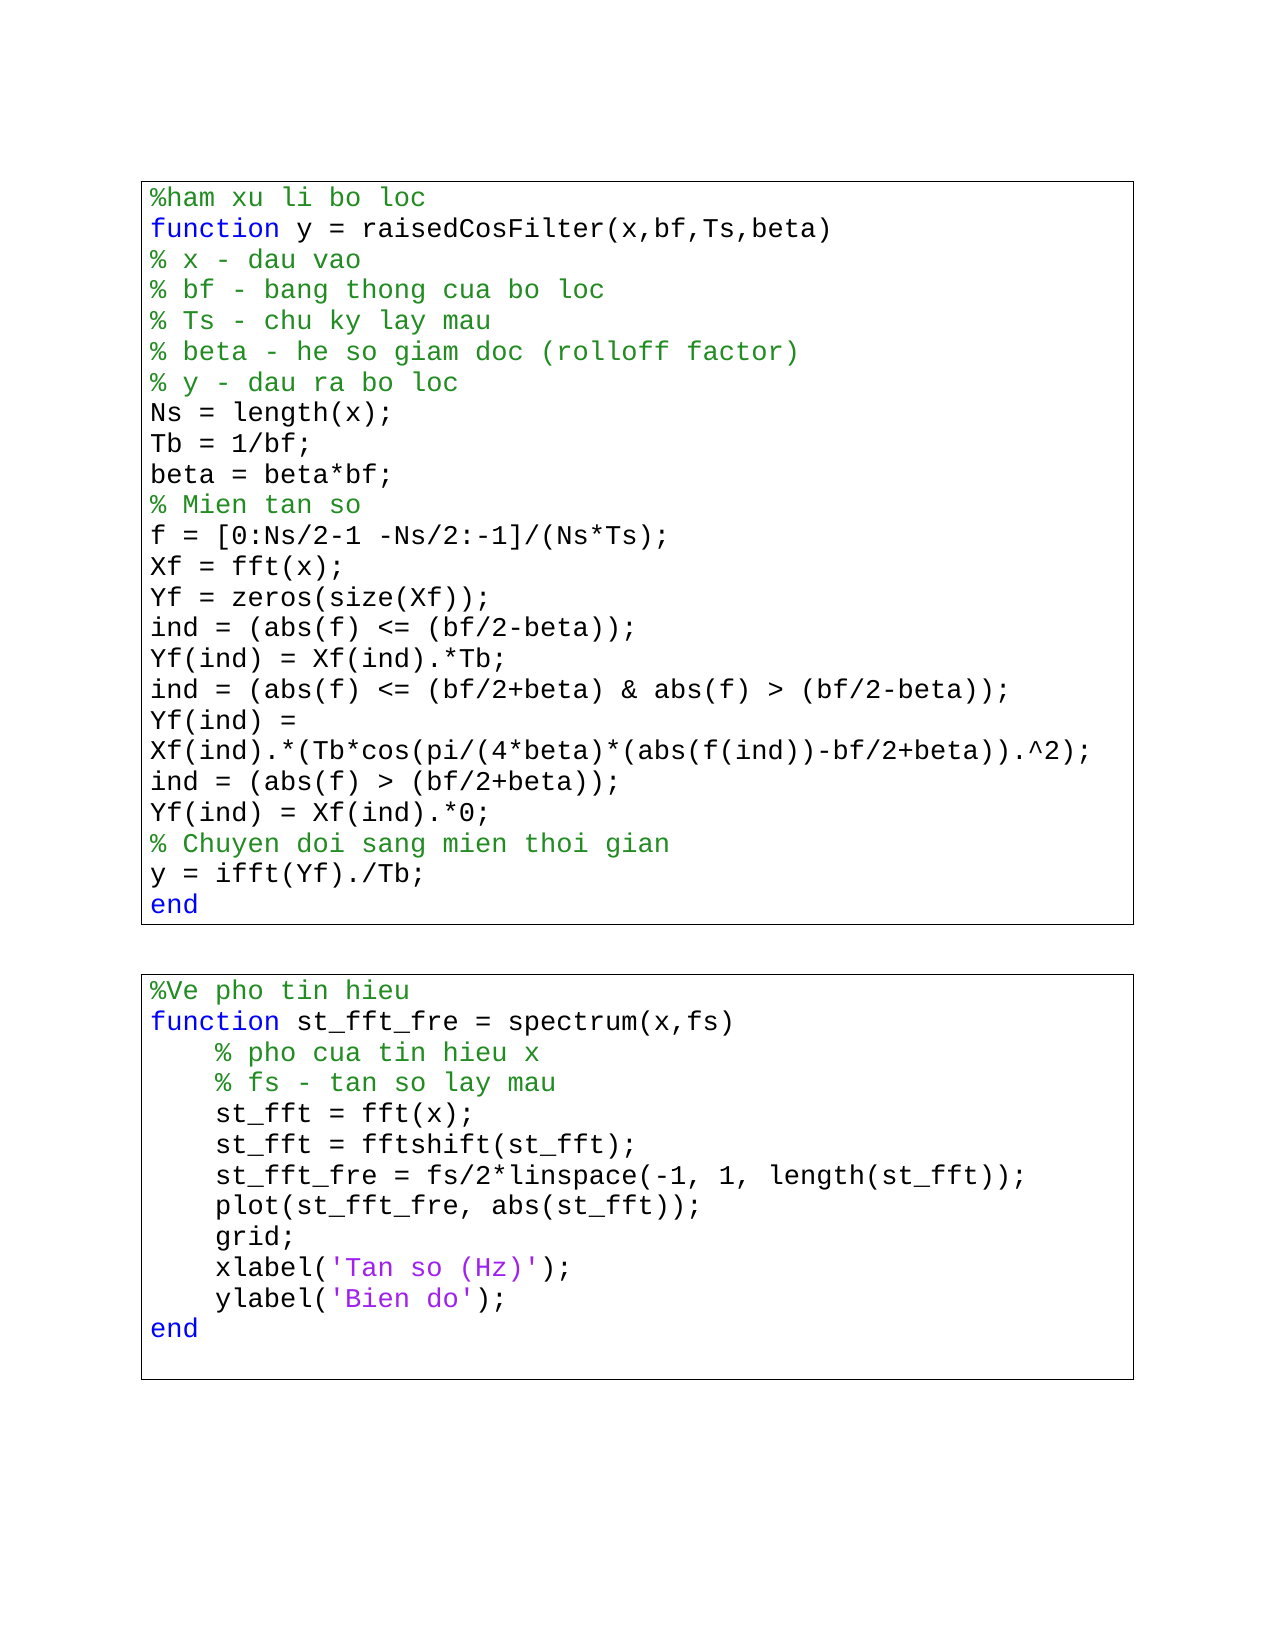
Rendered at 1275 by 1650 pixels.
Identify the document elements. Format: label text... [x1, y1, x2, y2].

text xlabel('Tan so (Hz)'); [150, 1254, 1125, 1284]
text beta = beta*bf; [150, 461, 1125, 491]
text %Ve pho tin hieu [142, 975, 1133, 1008]
text Tb = 1/bf; [150, 430, 1125, 461]
text % Mien tan so [150, 491, 1125, 522]
text Yf(ind) = Xf(ind).*(Tb*cos(pi/(4*beta)*(abs(f(ind))-bf/2+beta)).^2); [150, 706, 1125, 768]
text function y = raisedCosFilter(x,bf,Ts,beta) [150, 215, 1125, 246]
text % pho cua tin hieu x [150, 1038, 1125, 1069]
text Yf = zeros(size(Xf)); [150, 583, 1125, 614]
text ylabel('Bien do'); [150, 1284, 1125, 1315]
text grid; [150, 1223, 1125, 1254]
text %ham xu li bo loc [142, 182, 1133, 215]
text plot(st_fft_fre, abs(st_fft)); [150, 1192, 1125, 1223]
text st_fft = fftshift(st_fft); [150, 1131, 1125, 1161]
text % Ts - chu ky lay mau [150, 307, 1125, 338]
text % fs - tan so lay mau [150, 1069, 1125, 1100]
text ind = (abs(f) <= (bf/2+beta) & abs(f) > (bf/2-beta)); [150, 676, 1125, 706]
text Yf(ind) = Xf(ind).*Tb; [150, 645, 1125, 676]
text Xf = fft(x); [150, 553, 1125, 583]
text st_fft_fre = fs/2*linspace(-1, 1, length(st_fft)); [150, 1161, 1125, 1192]
text ind = (abs(f) <= (bf/2-beta)); [150, 614, 1125, 645]
text Ns = length(x); [150, 399, 1125, 430]
text % beta - he so giam doc (rolloff factor) [150, 338, 1125, 368]
text st_fft = fft(x); [150, 1100, 1125, 1131]
text end [142, 888, 1133, 924]
text % x - dau vao [150, 246, 1125, 276]
text % Chuyen doi sang mien thoi gian [150, 829, 1125, 860]
text % y - dau ra bo loc [150, 368, 1125, 399]
text end [150, 1315, 1125, 1346]
text f = [0:Ns/2-1 -Ns/2:-1]/(Ns*Ts); [150, 522, 1125, 553]
text Yf(ind) = Xf(ind).*0; [150, 799, 1125, 829]
text function st_fft_fre = spectrum(x,fs) [150, 1008, 1125, 1038]
text ind = (abs(f) > (bf/2+beta)); [150, 768, 1125, 799]
text % bf - bang thong cua bo loc [150, 276, 1125, 307]
text y = ifft(Yf)./Tb; [150, 860, 1125, 888]
